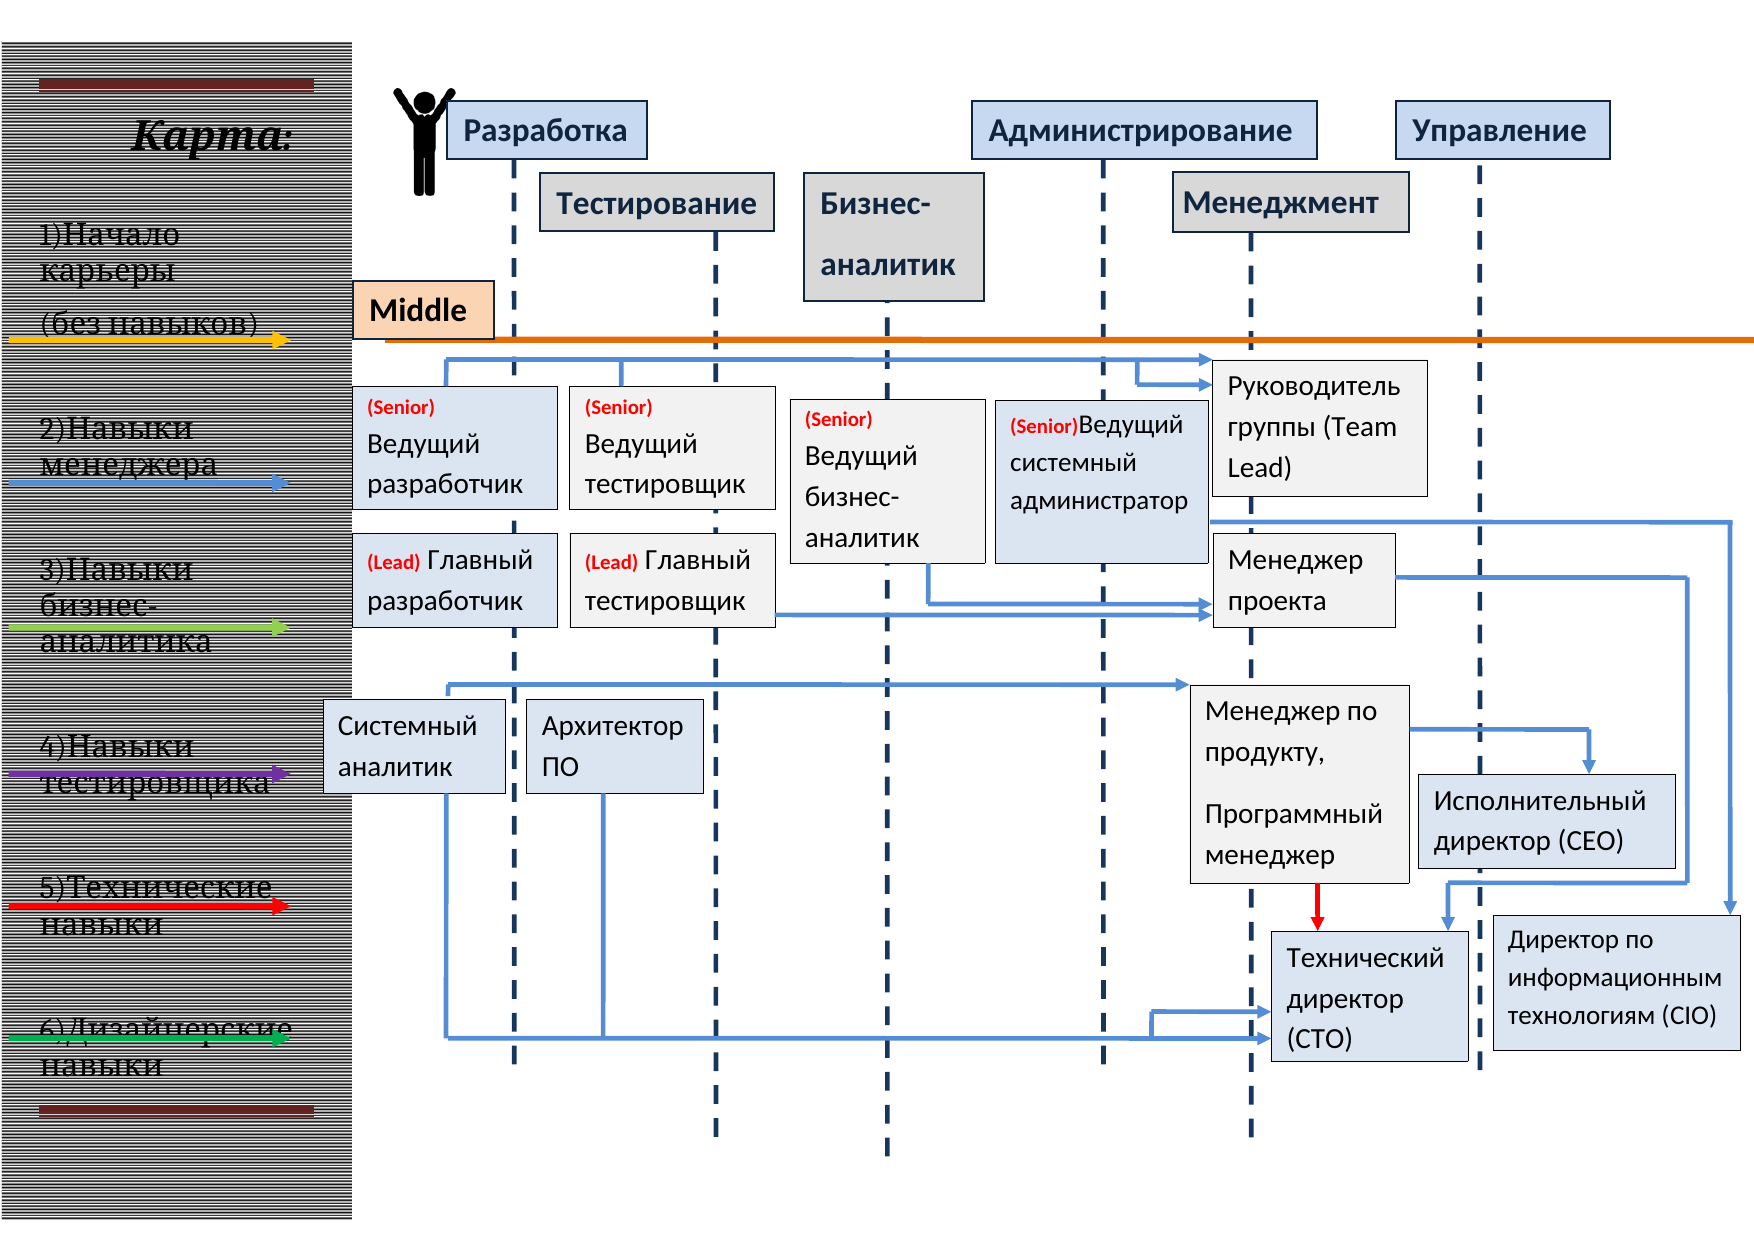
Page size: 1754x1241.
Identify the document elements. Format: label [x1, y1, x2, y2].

picture [1, 41, 352, 1220]
picture [370, 88, 478, 196]
